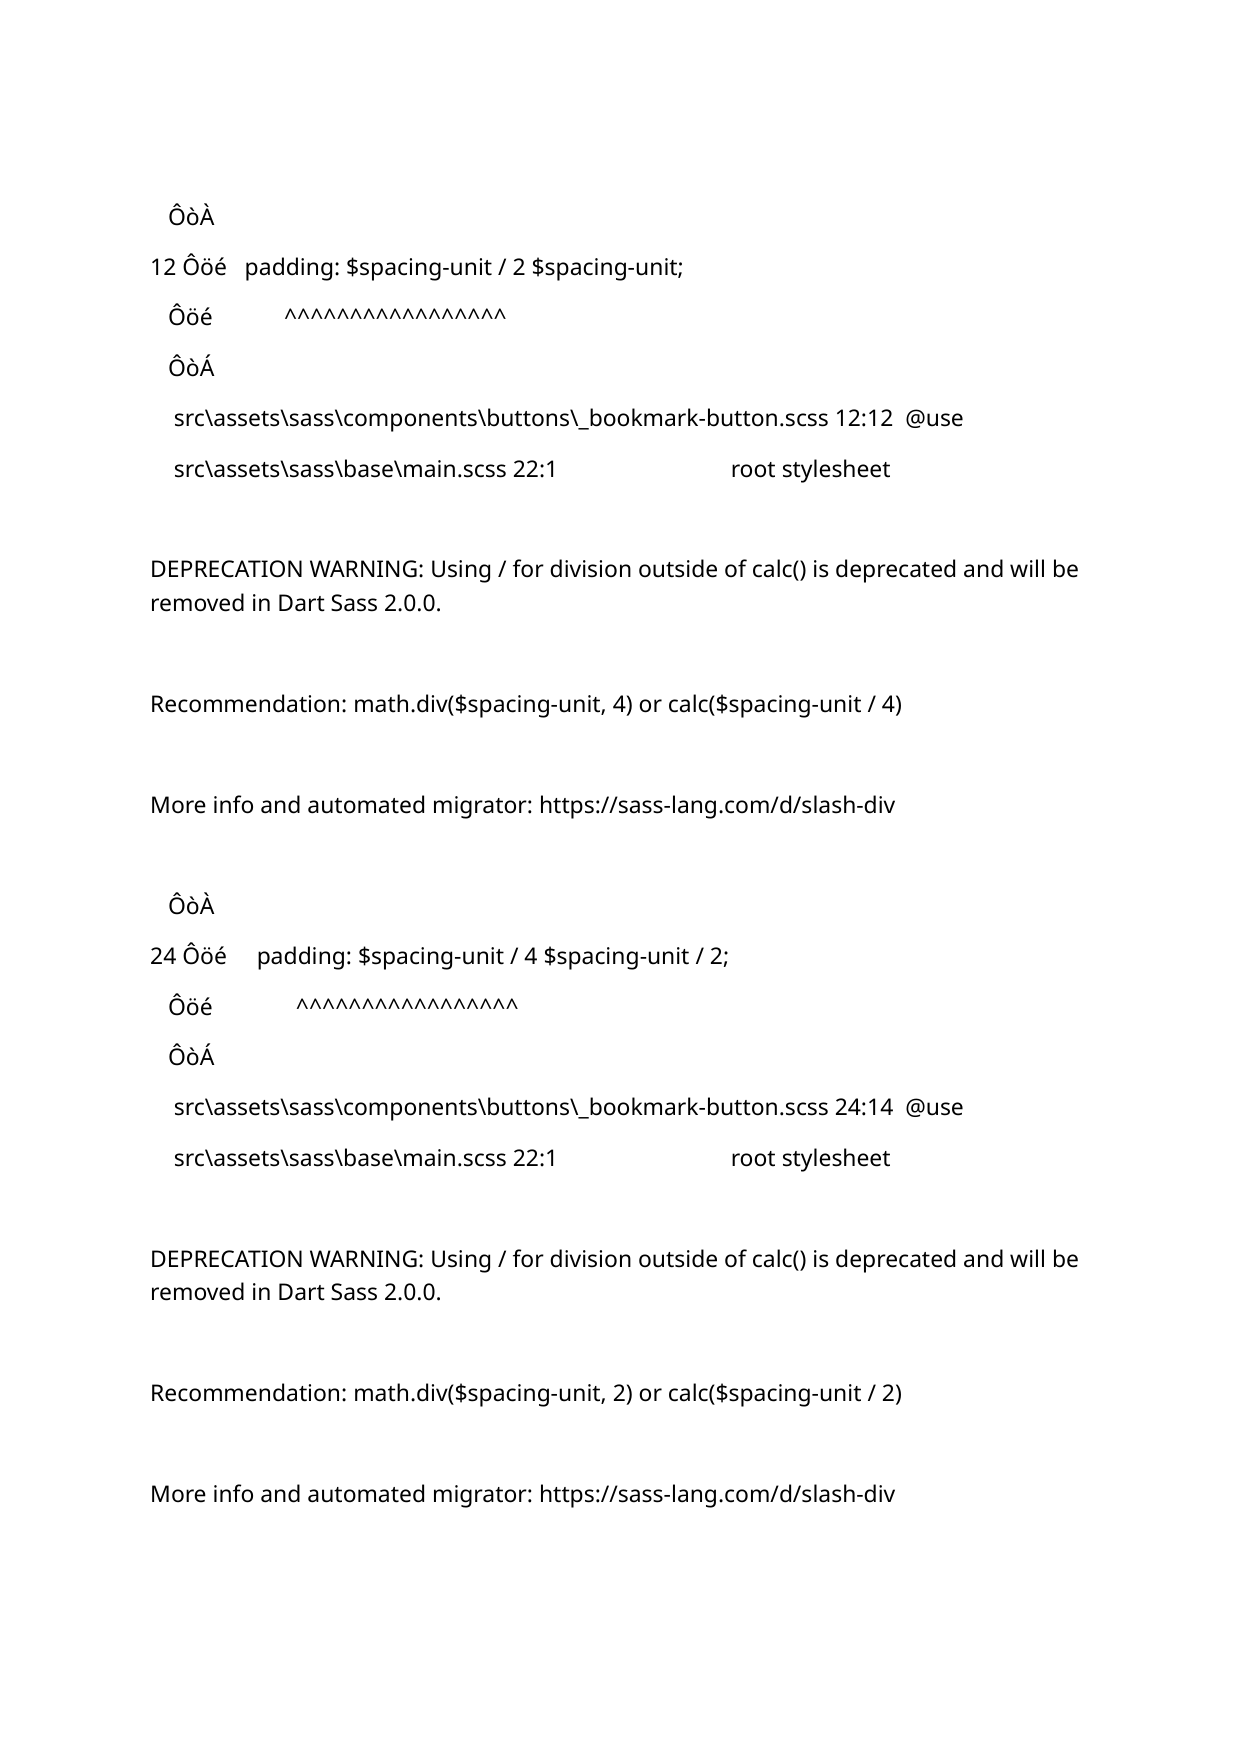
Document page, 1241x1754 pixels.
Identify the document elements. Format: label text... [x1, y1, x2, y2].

text src\assets\sass\components\buttons\_bookmark-button.scss 24:14 @use [150, 1091, 1090, 1122]
text 24 Ôöé padding: $spacing-unit / 4 $spacing-unit / 2; [150, 940, 1090, 971]
text ÔòÀ [150, 889, 1090, 921]
text ÔòÁ [150, 1041, 1090, 1072]
text Ôöé ^^^^^^^^^^^^^^^^^ [150, 990, 1090, 1022]
text Recommendation: math.div($spacing-unit, 4) or calc($spacing-unit / 4) [150, 688, 1090, 719]
text DEPRECATION WARNING: Using / for division outside of calc() is deprecated and will be removed in Dart Sass 2.0.0. [150, 553, 1090, 618]
text src\assets\sass\base\main.scss 22:1 root stylesheet [150, 1142, 1090, 1173]
text Ôöé ^^^^^^^^^^^^^^^^^ [150, 301, 1090, 332]
text ÔòÁ [150, 352, 1090, 383]
text DEPRECATION WARNING: Using / for division outside of calc() is deprecated and will be removed in Dart Sass 2.0.0. [150, 1242, 1090, 1307]
text 12 Ôöé padding: $spacing-unit / 2 $spacing-unit; [150, 251, 1090, 282]
text More info and automated migrator: https://sass-lang.com/d/slash-div [150, 1478, 1090, 1509]
text src\assets\sass\components\buttons\_bookmark-button.scss 12:12 @use [150, 402, 1090, 433]
text src\assets\sass\base\main.scss 22:1 root stylesheet [150, 452, 1090, 484]
text Recommendation: math.div($spacing-unit, 2) or calc($spacing-unit / 2) [150, 1377, 1090, 1408]
text ÔòÀ [150, 200, 1090, 232]
text More info and automated migrator: https://sass-lang.com/d/slash-div [150, 789, 1090, 820]
